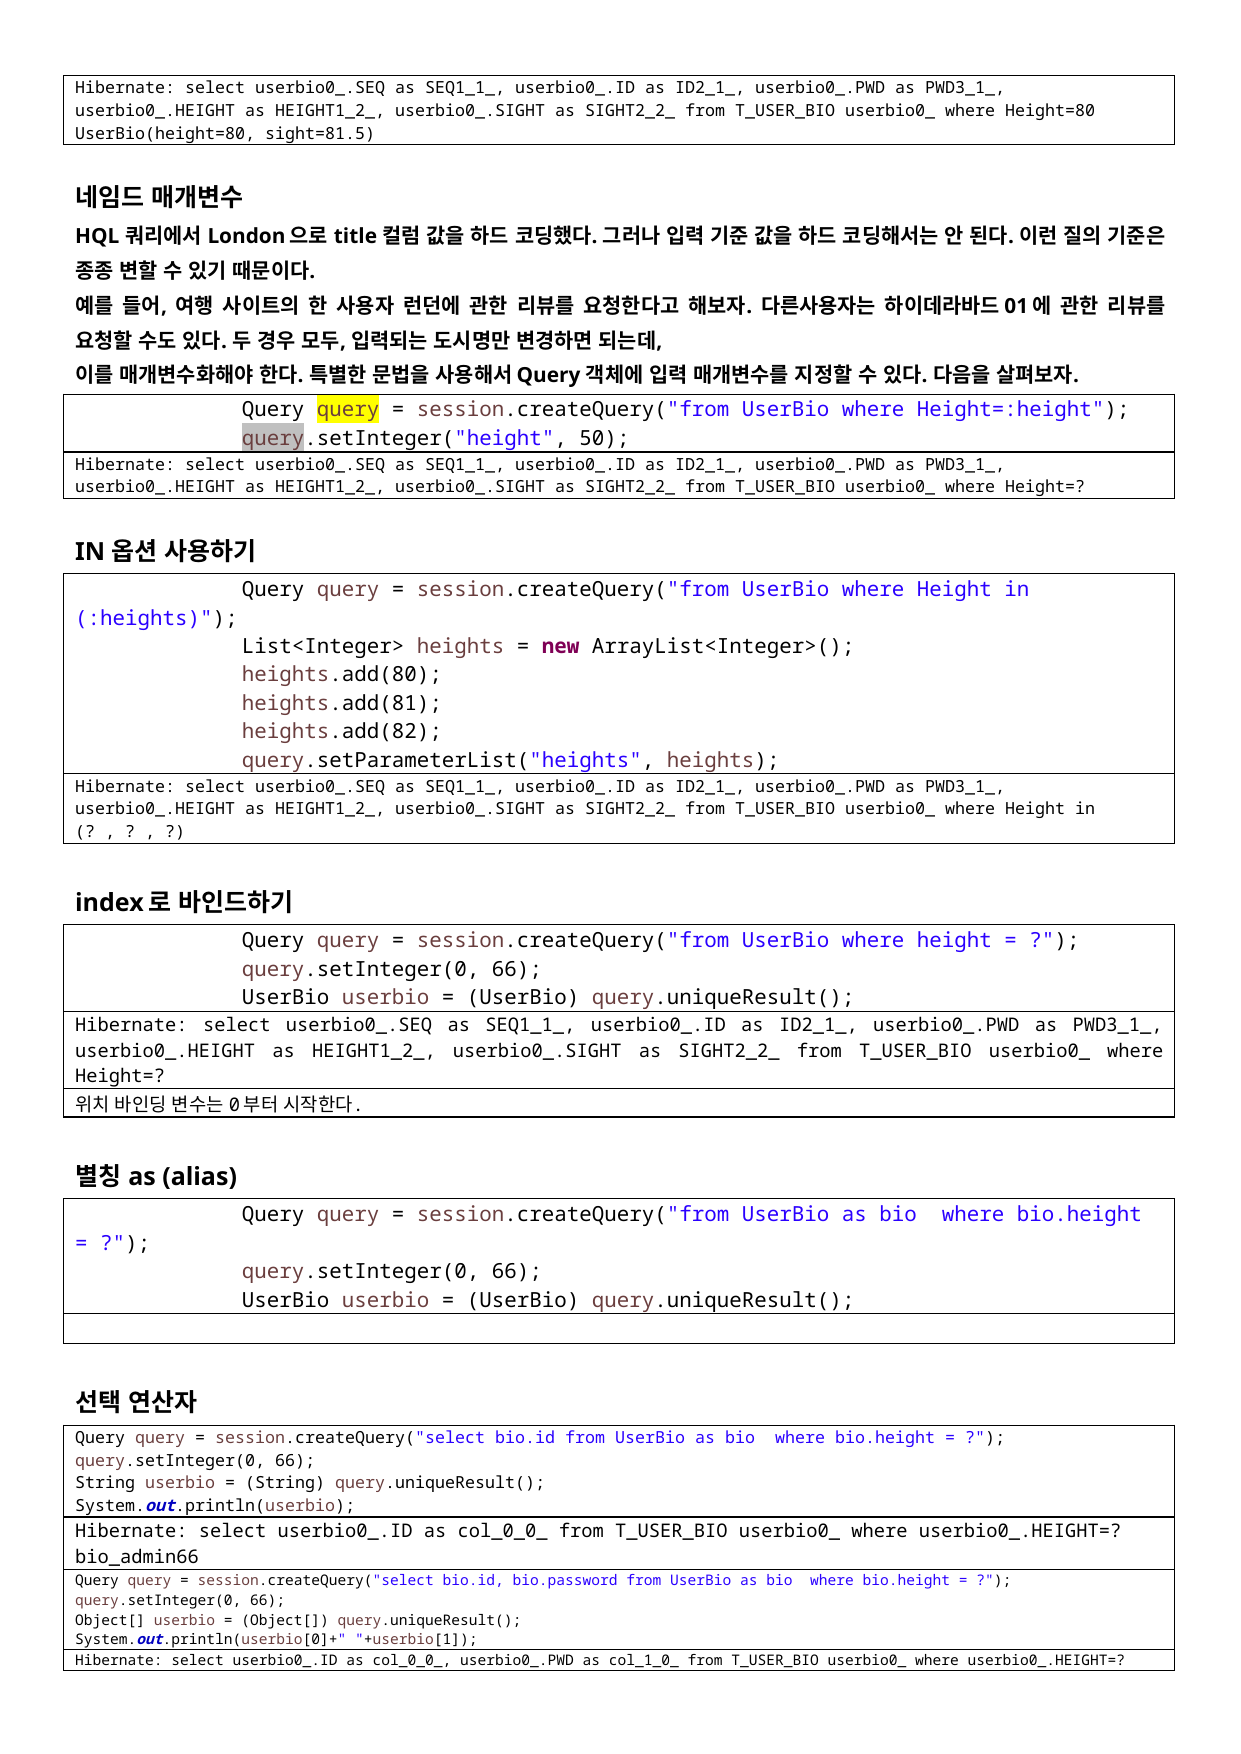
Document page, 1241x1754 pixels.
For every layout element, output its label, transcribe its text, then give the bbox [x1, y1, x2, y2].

text HQL 쿼리에서 London으로 title 컬럼 값을 하드 코딩했다. 그러나 입력 기준 값을 하드 코딩해서는 안 된다. 이런 질의 기준은 종종 변할 수 있기 때문이다. [75, 219, 1165, 284]
text 예를 들어, 여행 사이트의 한 사용자 런던에 관한 리뷰를 요청한다고 해보자. 다른사용자는 하이데라바드01에 관한 리뷰를 요청할 수도 있다. 두 경우 모두, 입력되는 도시명만 변경하면 되는데, [75, 289, 1165, 354]
table_header Query query = session.createQuery("from UserBio where Height in (:heights)"); List<Integer> heights = new ArrayList<Integer>(); heights.add(80); heights.add(81); heights.add(82); query.setParameterList("heights", heights); [64, 574, 1174, 773]
table_cell Hibernate: select userbio0_.SEQ as SEQ1_1_, userbio0_.ID as ID2_1_, userbio0_.PWD as PWD3_1_, userbio0_.HEIGHT as HEIGHT1_2_, userbio0_.SIGHT as SIGHT2_2_ from T_USER_BIO userbio0_ where Height=80 UserBio(height=80, sight=81.5) [64, 76, 1174, 144]
text 별칭 as (alias) [75, 1157, 1165, 1193]
text 이를 매개변수화해야 한다. 특별한 문법을 사용해서Query 객체에 입력 매개변수를 지정할 수 있다. 다음을 살펴보자. [75, 359, 1165, 389]
text 네임드 매개변수 [75, 178, 1165, 214]
table_cell Query query = session.createQuery("select bio.id, bio.password from UserBio as bio where bio.height = ?"); query.setInteger(0, 66); Object[] userbio = (Object[]) query.uniqueResult(); System.out.println(userbio[0]+" "+userbio[1]); [64, 1570, 1174, 1649]
table_header Query query = session.createQuery("select bio.id from UserBio as bio where bio.height = ?"); query.setInteger(0, 66); String userbio = (String) query.uniqueResult(); System.out.println(userbio); [64, 1426, 1174, 1516]
table_header Query query = session.createQuery("from UserBio where Height=:height"); query.setInteger("height", 50); [64, 395, 1174, 451]
text index로 바인드하기 [75, 883, 1165, 919]
table_cell [64, 1314, 1174, 1343]
table_header Query query = session.createQuery("from UserBio as bio where bio.height = ?"); query.setInteger(0, 66); UserBio userbio = (UserBio) query.uniqueResult(); [64, 1199, 1174, 1313]
table_cell Hibernate: select userbio0_.SEQ as SEQ1_1_, userbio0_.ID as ID2_1_, userbio0_.PWD as PWD3_1_, userbio0_.HEIGHT as HEIGHT1_2_, userbio0_.SIGHT as SIGHT2_2_ from T_USER_BIO userbio0_ where Height=? [64, 453, 1174, 498]
text IN 옵션 사용하기 [75, 531, 1165, 568]
table_cell Hibernate: select userbio0_.SEQ as SEQ1_1_, userbio0_.ID as ID2_1_, userbio0_.PWD as PWD3_1_, userbio0_.HEIGHT as HEIGHT1_2_, userbio0_.SIGHT as SIGHT2_2_ from T_USER_BIO userbio0_ where Height=? [64, 1012, 1174, 1088]
table_cell Hibernate: select userbio0_.ID as col_0_0_ from T_USER_BIO userbio0_ where userbio0_.HEIGHT=? bio_admin66 [64, 1518, 1174, 1568]
text 선택 연산자 [75, 1383, 1165, 1419]
table_header Query query = session.createQuery("from UserBio where height = ?"); query.setInteger(0, 66); UserBio userbio = (UserBio) query.uniqueResult(); [64, 925, 1174, 1011]
table_cell 위치 바인딩 변수는 0부터 시작한다. [64, 1089, 1174, 1116]
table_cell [64, 1650, 1174, 1670]
table_cell Hibernate: select userbio0_.SEQ as SEQ1_1_, userbio0_.ID as ID2_1_, userbio0_.PWD as PWD3_1_, userbio0_.HEIGHT as HEIGHT1_2_, userbio0_.SIGHT as SIGHT2_2_ from T_USER_BIO userbio0_ where Height in (? , ? , ?) [64, 774, 1174, 842]
